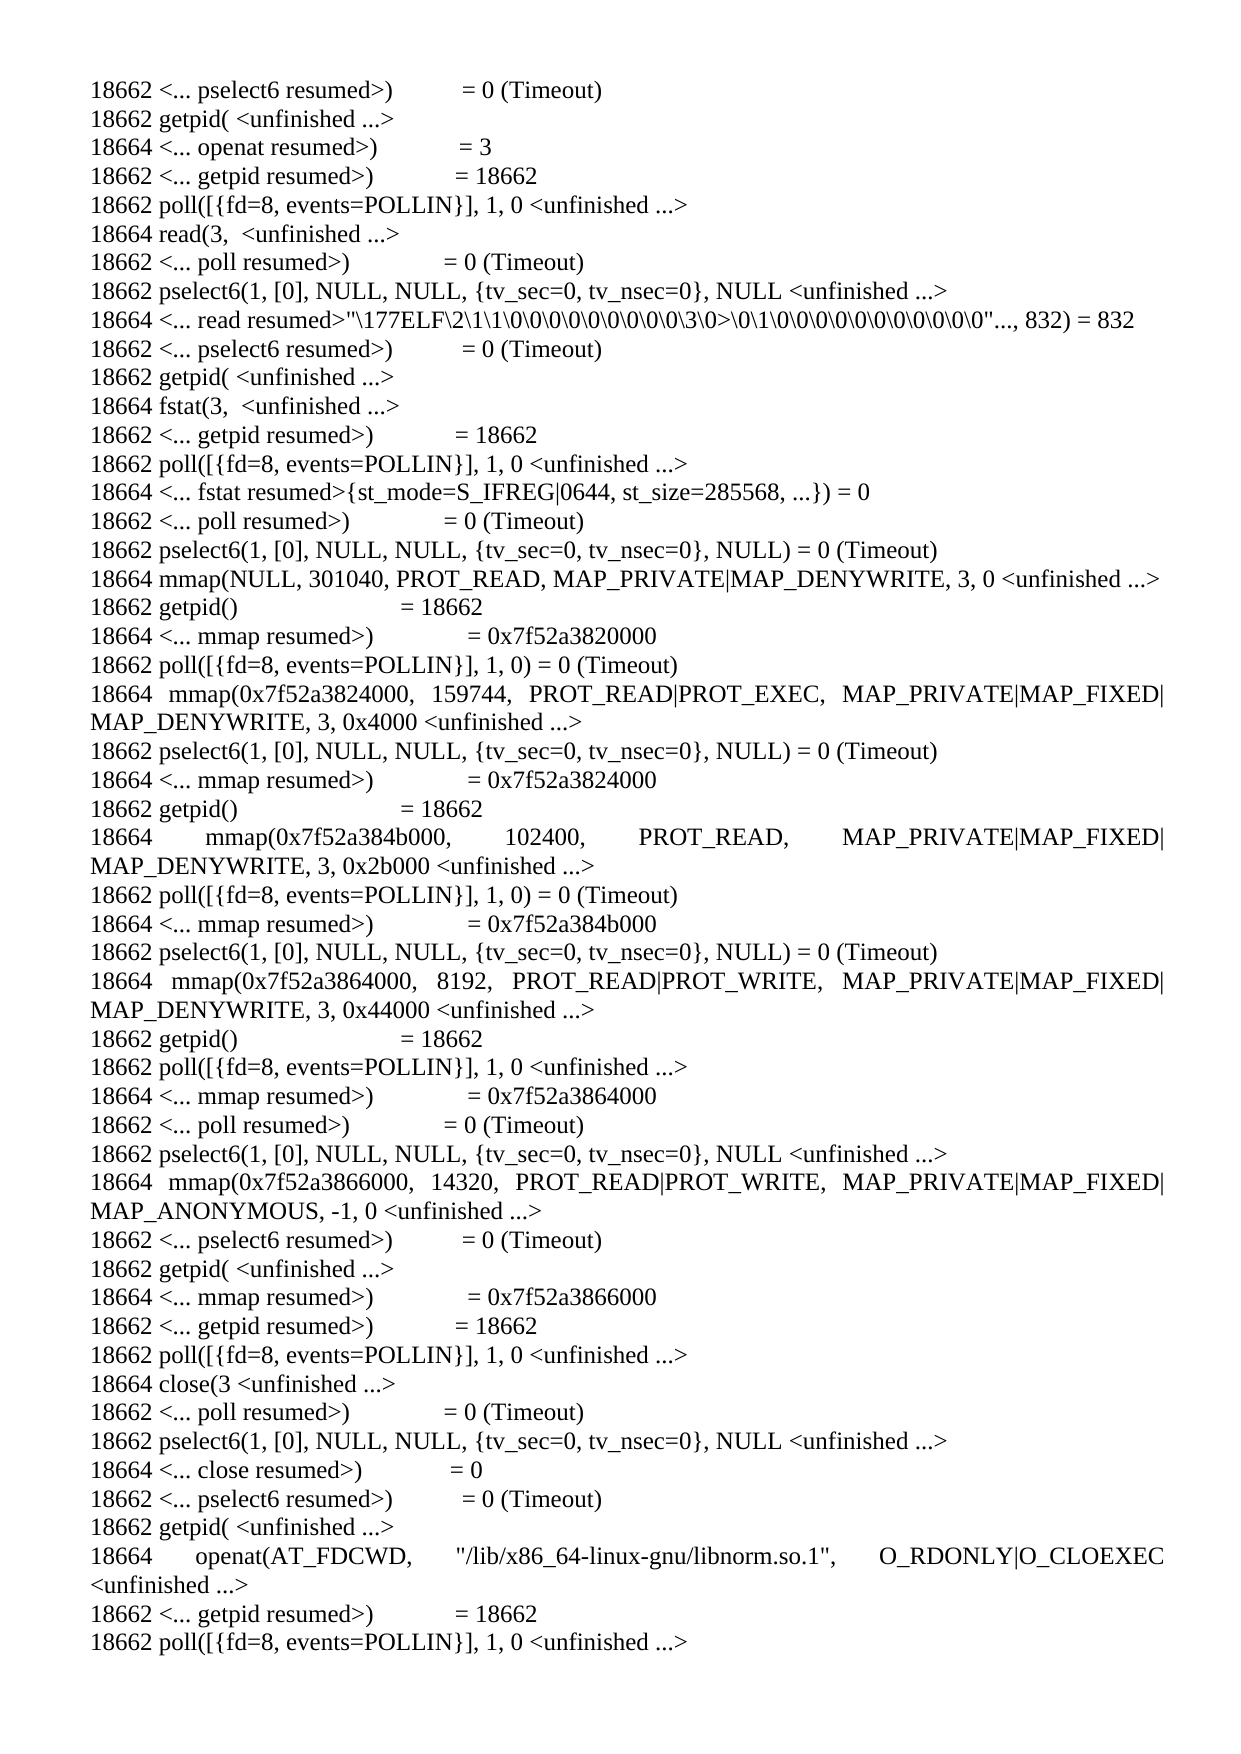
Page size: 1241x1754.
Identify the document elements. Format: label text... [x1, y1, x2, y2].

text 18662 <... pselect6 resumed>) = 0 (Timeout) [90, 75, 1165, 104]
text 18662 poll([{fd=8, events=POLLIN}], 1, 0 <unfinished ...> [90, 449, 1165, 477]
text 18662 poll([{fd=8, events=POLLIN}], 1, 0 <unfinished ...> [90, 190, 1165, 219]
text 18664 <... close resumed>) = 0 [90, 1455, 1165, 1484]
text 18662 <... pselect6 resumed>) = 0 (Timeout) [90, 334, 1165, 362]
text 18662 getpid( <unfinished ...> [90, 104, 1165, 132]
text 18664 mmap(0x7f52a384b000, 102400, PROT_READ, MAP_PRIVATE|MAP_FIXED|MAP_DENYWRITE, 3, 0x2b000 <unfinished ...> [90, 822, 1165, 880]
text 18662 <... poll resumed>) = 0 (Timeout) [90, 247, 1165, 276]
text 18664 read(3, <unfinished ...> [90, 219, 1165, 247]
text 18662 getpid( <unfinished ...> [90, 362, 1165, 391]
text 18662 getpid( <unfinished ...> [90, 1512, 1165, 1541]
text 18662 pselect6(1, [0], NULL, NULL, {tv_sec=0, tv_nsec=0}, NULL) = 0 (Timeout) [90, 535, 1165, 564]
text 18662 getpid() = 18662 [90, 794, 1165, 822]
text 18664 <... mmap resumed>) = 0x7f52a3864000 [90, 1081, 1165, 1110]
text 18664 <... mmap resumed>) = 0x7f52a384b000 [90, 909, 1165, 937]
text 18662 getpid( <unfinished ...> [90, 1254, 1165, 1282]
text 18662 poll([{fd=8, events=POLLIN}], 1, 0 <unfinished ...> [90, 1627, 1165, 1656]
text 18664 <... mmap resumed>) = 0x7f52a3824000 [90, 765, 1165, 794]
text 18664 mmap(0x7f52a3824000, 159744, PROT_READ|PROT_EXEC, MAP_PRIVATE|MAP_FIXED|MAP_DENYWRITE, 3, 0x4000 <unfinished ...> [90, 679, 1165, 736]
text 18662 poll([{fd=8, events=POLLIN}], 1, 0 <unfinished ...> [90, 1340, 1165, 1369]
text 18664 mmap(0x7f52a3866000, 14320, PROT_READ|PROT_WRITE, MAP_PRIVATE|MAP_FIXED|MAP_ANONYMOUS, -1, 0 <unfinished ...> [90, 1167, 1165, 1225]
text 18662 <... pselect6 resumed>) = 0 (Timeout) [90, 1225, 1165, 1254]
text 18662 <... getpid resumed>) = 18662 [90, 1311, 1165, 1340]
text 18664 <... fstat resumed>{st_mode=S_IFREG|0644, st_size=285568, ...}) = 0 [90, 477, 1165, 506]
text 18662 <... poll resumed>) = 0 (Timeout) [90, 1397, 1165, 1426]
text 18664 openat(AT_FDCWD, "/lib/x86_64-linux-gnu/libnorm.so.1", O_RDONLY|O_CLOEXEC <unfinished ...> [90, 1541, 1165, 1599]
text 18664 <... openat resumed>) = 3 [90, 132, 1165, 161]
text 18662 poll([{fd=8, events=POLLIN}], 1, 0) = 0 (Timeout) [90, 880, 1165, 909]
text 18662 <... poll resumed>) = 0 (Timeout) [90, 1110, 1165, 1139]
text 18662 pselect6(1, [0], NULL, NULL, {tv_sec=0, tv_nsec=0}, NULL <unfinished ...> [90, 1426, 1165, 1455]
text 18664 close(3 <unfinished ...> [90, 1369, 1165, 1397]
text 18662 <... poll resumed>) = 0 (Timeout) [90, 506, 1165, 535]
text 18664 <... read resumed>"\177ELF\2\1\1\0\0\0\0\0\0\0\0\0\3\0>\0\1\0\0\0\0\0\0\0\0\0\0\0"..., 832) = 832 [90, 305, 1165, 334]
text 18664 <... mmap resumed>) = 0x7f52a3820000 [90, 621, 1165, 650]
text 18662 <... pselect6 resumed>) = 0 (Timeout) [90, 1484, 1165, 1512]
text 18664 mmap(NULL, 301040, PROT_READ, MAP_PRIVATE|MAP_DENYWRITE, 3, 0 <unfinished ...> [90, 564, 1165, 592]
text 18662 getpid() = 18662 [90, 592, 1165, 621]
text 18662 <... getpid resumed>) = 18662 [90, 420, 1165, 449]
text 18662 poll([{fd=8, events=POLLIN}], 1, 0) = 0 (Timeout) [90, 650, 1165, 679]
text 18664 fstat(3, <unfinished ...> [90, 391, 1165, 420]
text 18662 <... getpid resumed>) = 18662 [90, 1599, 1165, 1627]
text 18662 pselect6(1, [0], NULL, NULL, {tv_sec=0, tv_nsec=0}, NULL <unfinished ...> [90, 276, 1165, 305]
text 18664 <... mmap resumed>) = 0x7f52a3866000 [90, 1282, 1165, 1311]
text 18664 mmap(0x7f52a3864000, 8192, PROT_READ|PROT_WRITE, MAP_PRIVATE|MAP_FIXED|MAP_DENYWRITE, 3, 0x44000 <unfinished ...> [90, 966, 1165, 1024]
text 18662 pselect6(1, [0], NULL, NULL, {tv_sec=0, tv_nsec=0}, NULL <unfinished ...> [90, 1139, 1165, 1167]
text 18662 <... getpid resumed>) = 18662 [90, 161, 1165, 190]
text 18662 getpid() = 18662 [90, 1024, 1165, 1052]
text 18662 pselect6(1, [0], NULL, NULL, {tv_sec=0, tv_nsec=0}, NULL) = 0 (Timeout) [90, 736, 1165, 765]
text 18662 poll([{fd=8, events=POLLIN}], 1, 0 <unfinished ...> [90, 1052, 1165, 1081]
text 18662 pselect6(1, [0], NULL, NULL, {tv_sec=0, tv_nsec=0}, NULL) = 0 (Timeout) [90, 937, 1165, 966]
